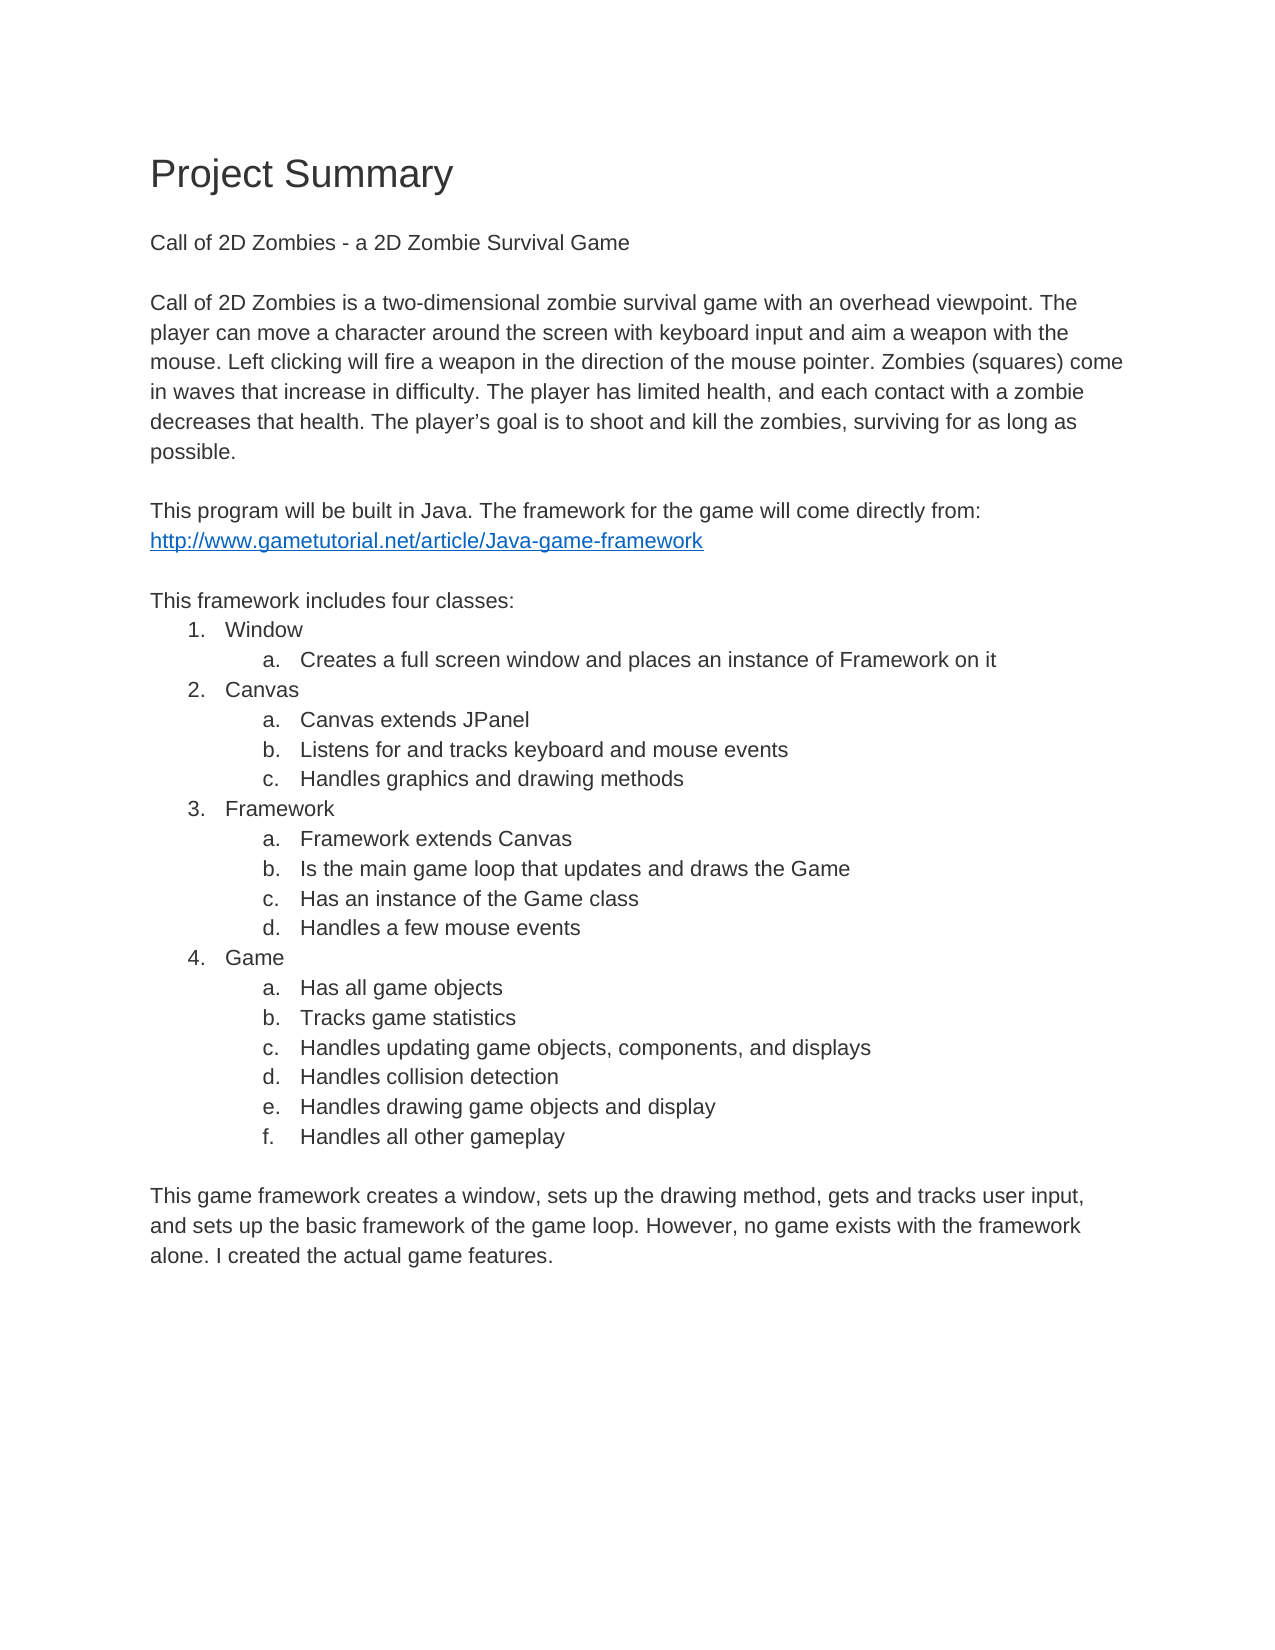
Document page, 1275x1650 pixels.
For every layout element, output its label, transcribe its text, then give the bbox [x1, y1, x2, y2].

list Game [187, 940, 1125, 970]
list Handles drawing game objects and display [262, 1089, 1125, 1119]
list Canvas extends JPanel [262, 702, 1125, 732]
list Has all game objects [262, 970, 1125, 1000]
list Is the main game loop that updates and draws the Game [262, 851, 1125, 881]
text This game framework creates a window, sets up the drawing method, gets and tracks user input, and sets up the basic framework of the game loop. However, no game exists with the framework alone. I created the actual game features. [150, 1179, 1125, 1268]
list Window [187, 613, 1125, 642]
list Handles a few mouse events [262, 911, 1125, 940]
list Handles graphics and drawing methods [262, 762, 1125, 791]
list Framework extends Canvas [262, 821, 1125, 851]
list Handles updating game objects, components, and displays [262, 1030, 1125, 1059]
list Has an instance of the Game class [262, 881, 1125, 911]
list Creates a full screen window and places an instance of Framework on it [262, 642, 1125, 672]
text Call of 2D Zombies - a 2D Zombie Survival Game [150, 225, 1125, 255]
text This framework includes four classes: [150, 583, 1125, 613]
list Listens for and tracks keyboard and mouse events [262, 732, 1125, 762]
text Project Summary [150, 150, 1125, 196]
text This program will be built in Java. The framework for the game will come directly from: http://www.gametutorial.net/article/Java-game-framework [150, 493, 1125, 553]
list Handles all other gameplay [262, 1119, 1125, 1149]
list Tracks game statistics [262, 1000, 1125, 1030]
text Call of 2D Zombies is a two-dimensional zombie survival game with an overhead viewpoint. The player can move a character around the screen with keyboard input and aim a weapon with the mouse. Left clicking will fire a weapon in the direction of the mouse pointer. Zombies (squares) come in waves that increase in difficulty. The player has limited health, and each contact with a zombie decreases that health. The player’s goal is to shoot and kill the zombies, surviving for as long as possible. [150, 285, 1125, 464]
list Handles collision detection [262, 1059, 1125, 1089]
list Framework [187, 791, 1125, 821]
list Canvas [187, 672, 1125, 702]
